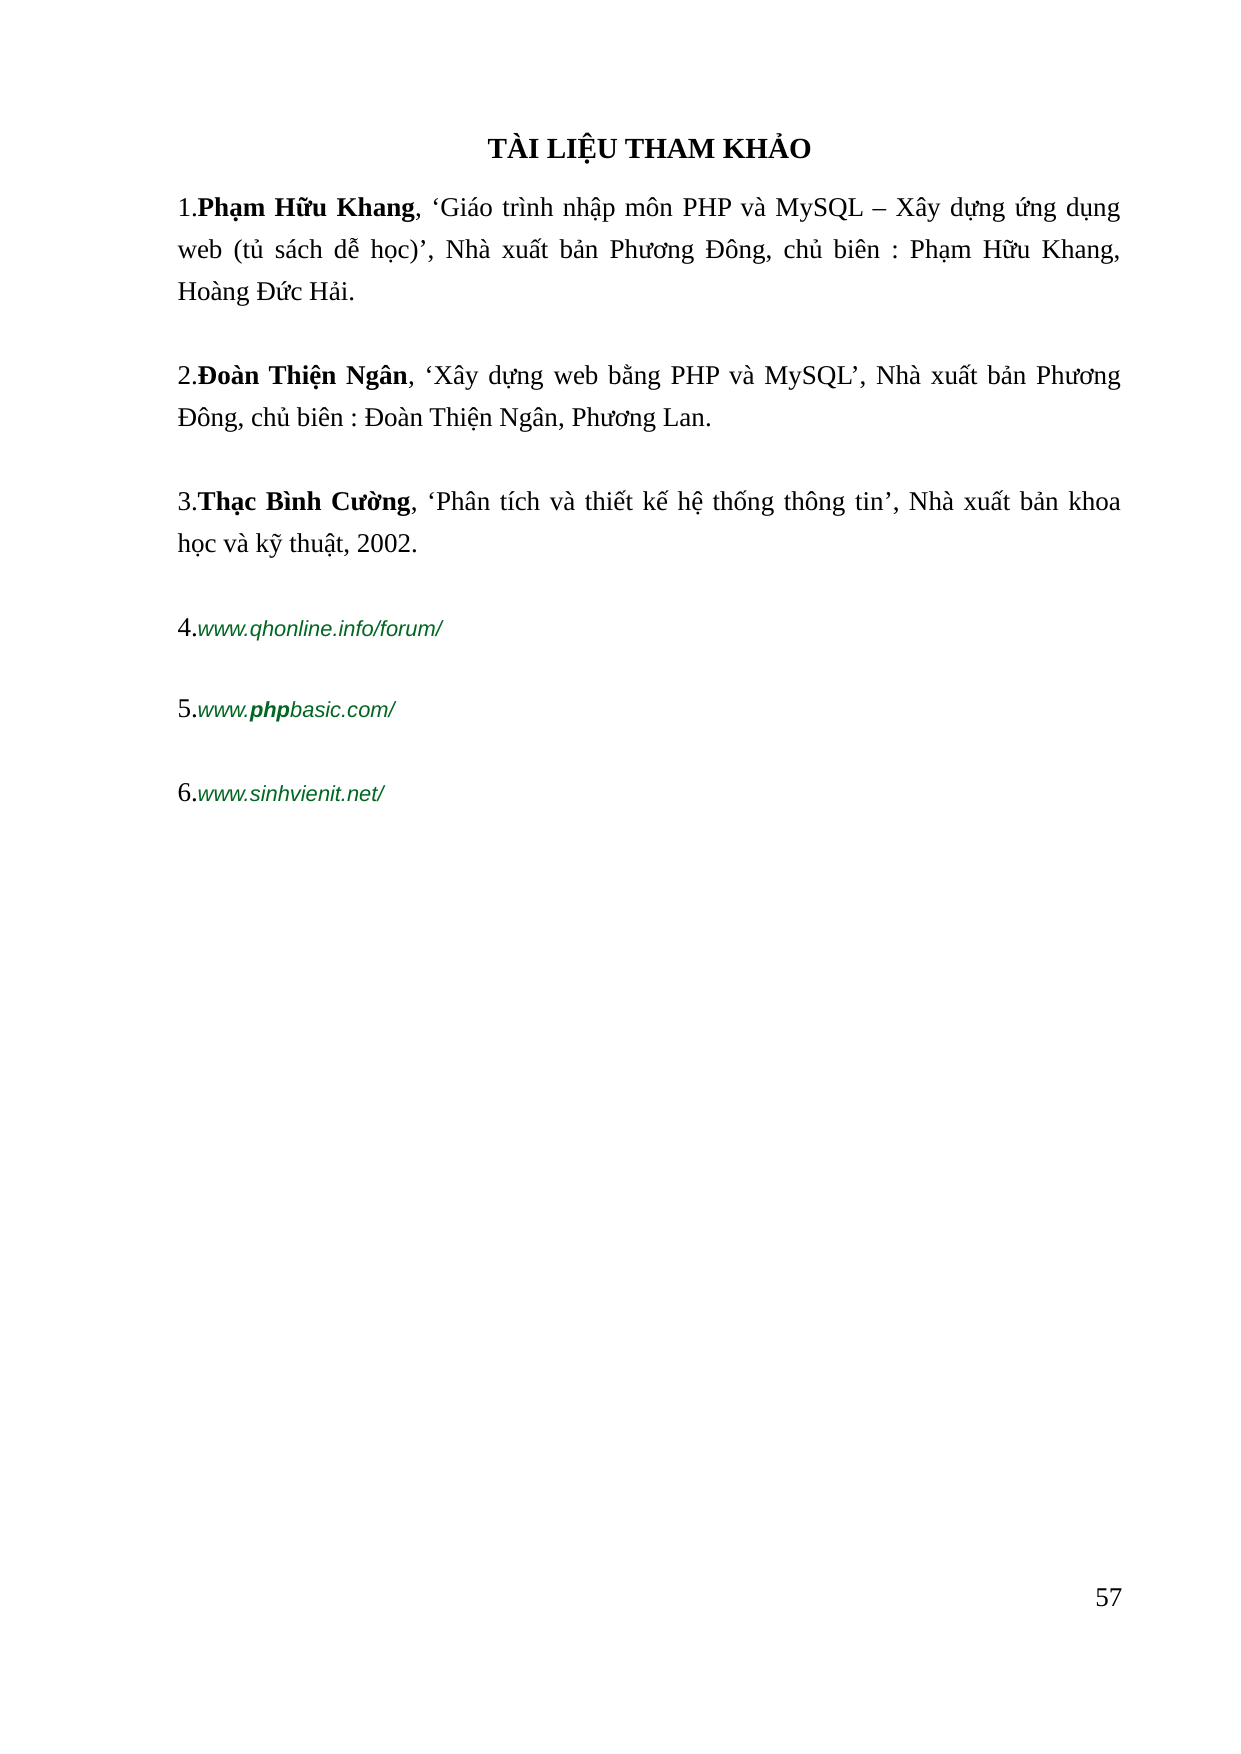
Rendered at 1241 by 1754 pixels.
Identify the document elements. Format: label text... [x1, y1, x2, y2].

list 3.Thạc Bình Cường, ‘Phân tích và thiết kế hệ thống thông tin’, Nhà xuất bản khoa học và kỹ thuật, 2002. [177, 485, 1122, 558]
list 2.Đoàn Thiện Ngân, ‘Xây dựng web bằng PHP và MySQL’, Nhà xuất bản Phương Đông, chủ biên : Đoàn Thiện Ngân, Phương Lan. [177, 359, 1122, 432]
subtitle TÀI LIỆU THAM KHẢO [177, 131, 1122, 164]
list 4.www.qhonline.info/forum/‎ [177, 611, 1122, 642]
list 1.Phạm Hữu Khang, ‘Giáo trình nhập môn PHP và MySQL – Xây dựng ứng dụng web (tủ sách dễ học)’, Nhà xuất bản Phương Đông, chủ biên : Phạm Hữu Khang, Hoàng Đức Hải. [177, 191, 1122, 306]
list 6.www.sinhvienit.net/ [177, 776, 1122, 807]
list 5.www.phpbasic.com/‎ [177, 692, 1122, 723]
